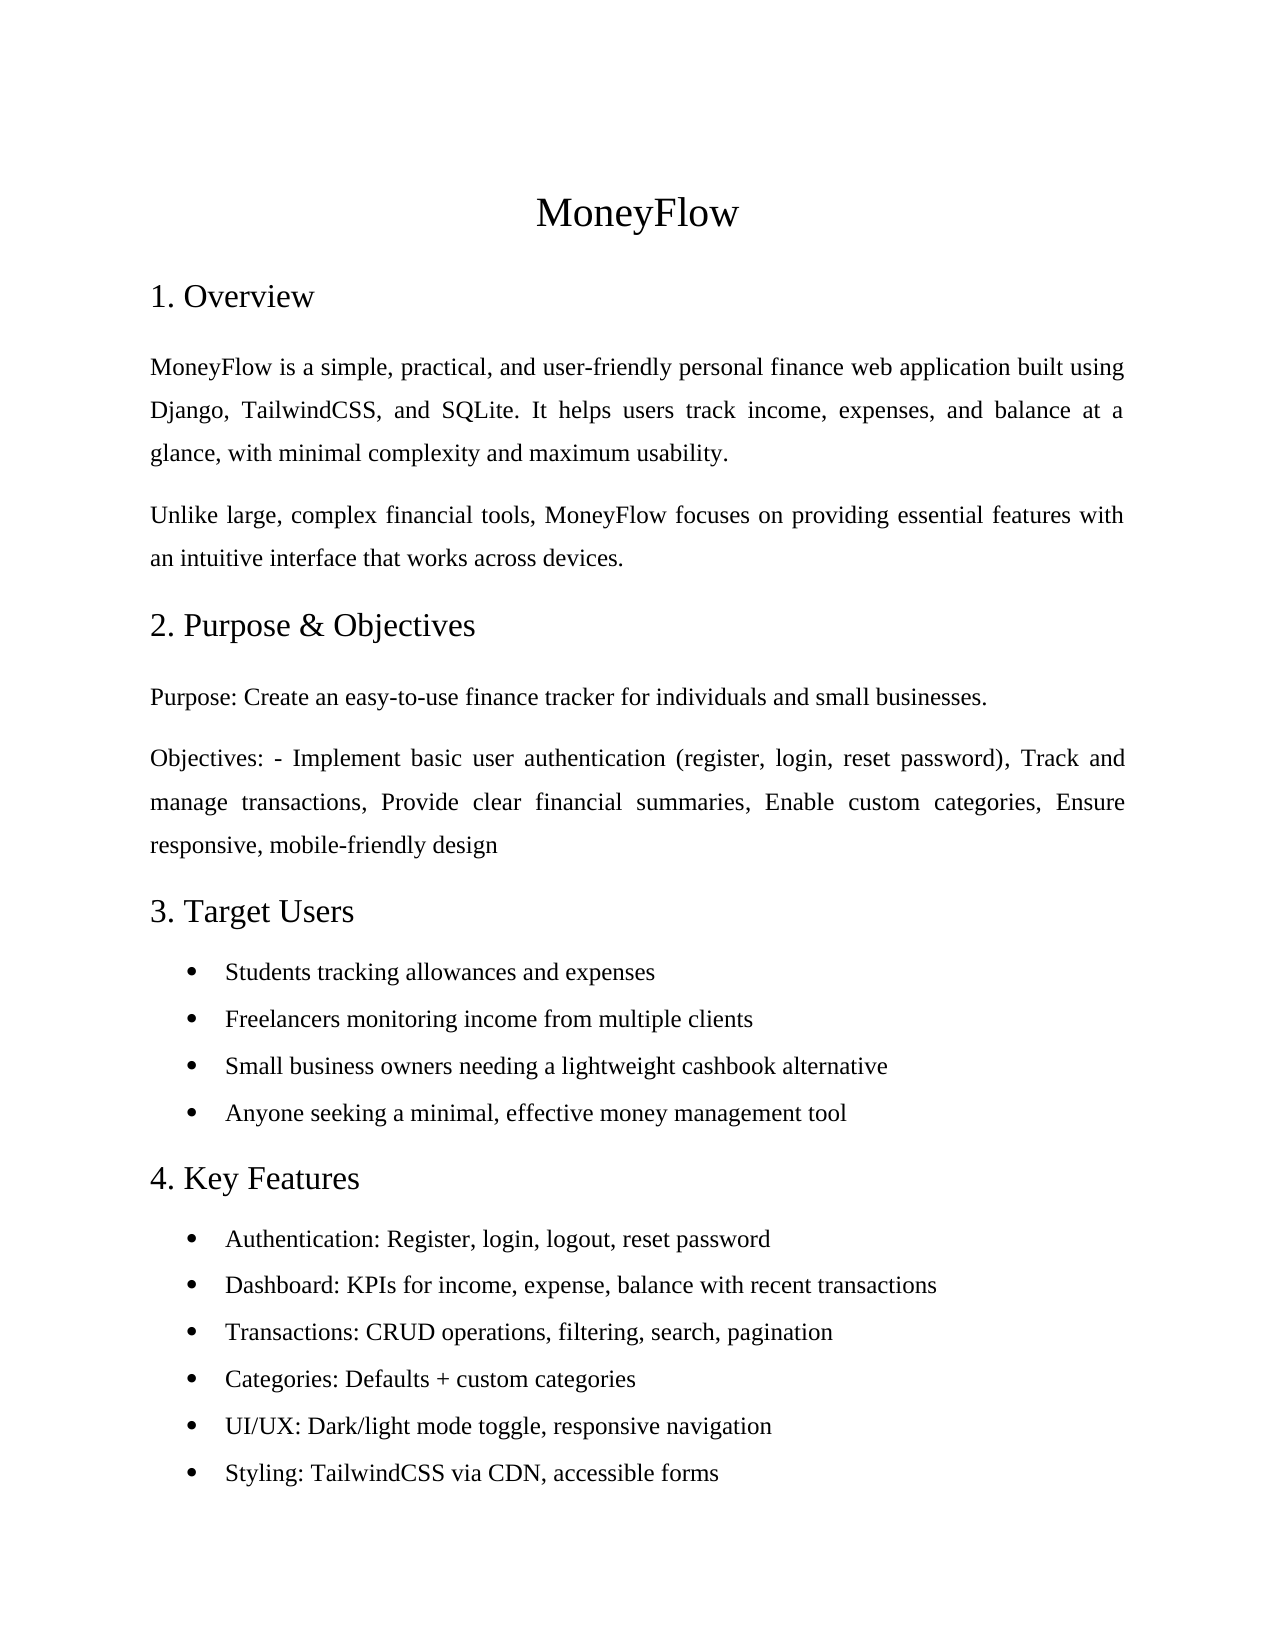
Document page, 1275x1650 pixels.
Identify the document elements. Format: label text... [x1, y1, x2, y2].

text Objectives: - Implement basic user authentication (register, login, reset password), Track and manage transactions, Provide clear financial summaries, Enable custom categories, Ensure responsive, mobile-friendly design [150, 743, 1125, 858]
list Authentication: Register, login, logout, reset password [187, 1224, 1125, 1252]
list UI/UX: Dark/light mode toggle, responsive navigation [187, 1411, 1125, 1440]
list Freelancers monitoring income from multiple clients [187, 1004, 1125, 1033]
subtitle MoneyFlow [150, 187, 1125, 235]
list Students tracking allowances and expenses [187, 957, 1125, 986]
text MoneyFlow is a simple, practical, and user-friendly personal finance web application built using Django, TailwindCSS, and SQLite. It helps users track income, expenses, and balance at a glance, with minimal complexity and maximum usability. [150, 352, 1125, 467]
list Categories: Defaults + custom categories [187, 1364, 1125, 1393]
list Styling: TailwindCSS via CDN, accessible forms [187, 1458, 1125, 1487]
list Small business owners needing a lightweight cashbook alternative [187, 1051, 1125, 1080]
text Unlike large, complex financial tools, MoneyFlow focuses on providing essential features with an intuitive interface that works across devices. [150, 500, 1125, 572]
subtitle 1. Overview [150, 276, 1125, 314]
subtitle 3. Target Users [150, 892, 1125, 930]
subtitle 2. Purpose & Objectives [150, 605, 1125, 644]
text Purpose: Create an easy-to-use finance tracker for individuals and small businesses. [150, 682, 1125, 710]
list Anyone seeking a minimal, effective money management tool [187, 1098, 1125, 1127]
subtitle 4. Key Features [150, 1158, 1125, 1196]
list Dashboard: KPIs for income, expense, balance with recent transactions [187, 1271, 1125, 1299]
list Transactions: CRUD operations, filtering, search, pagination [187, 1317, 1125, 1346]
